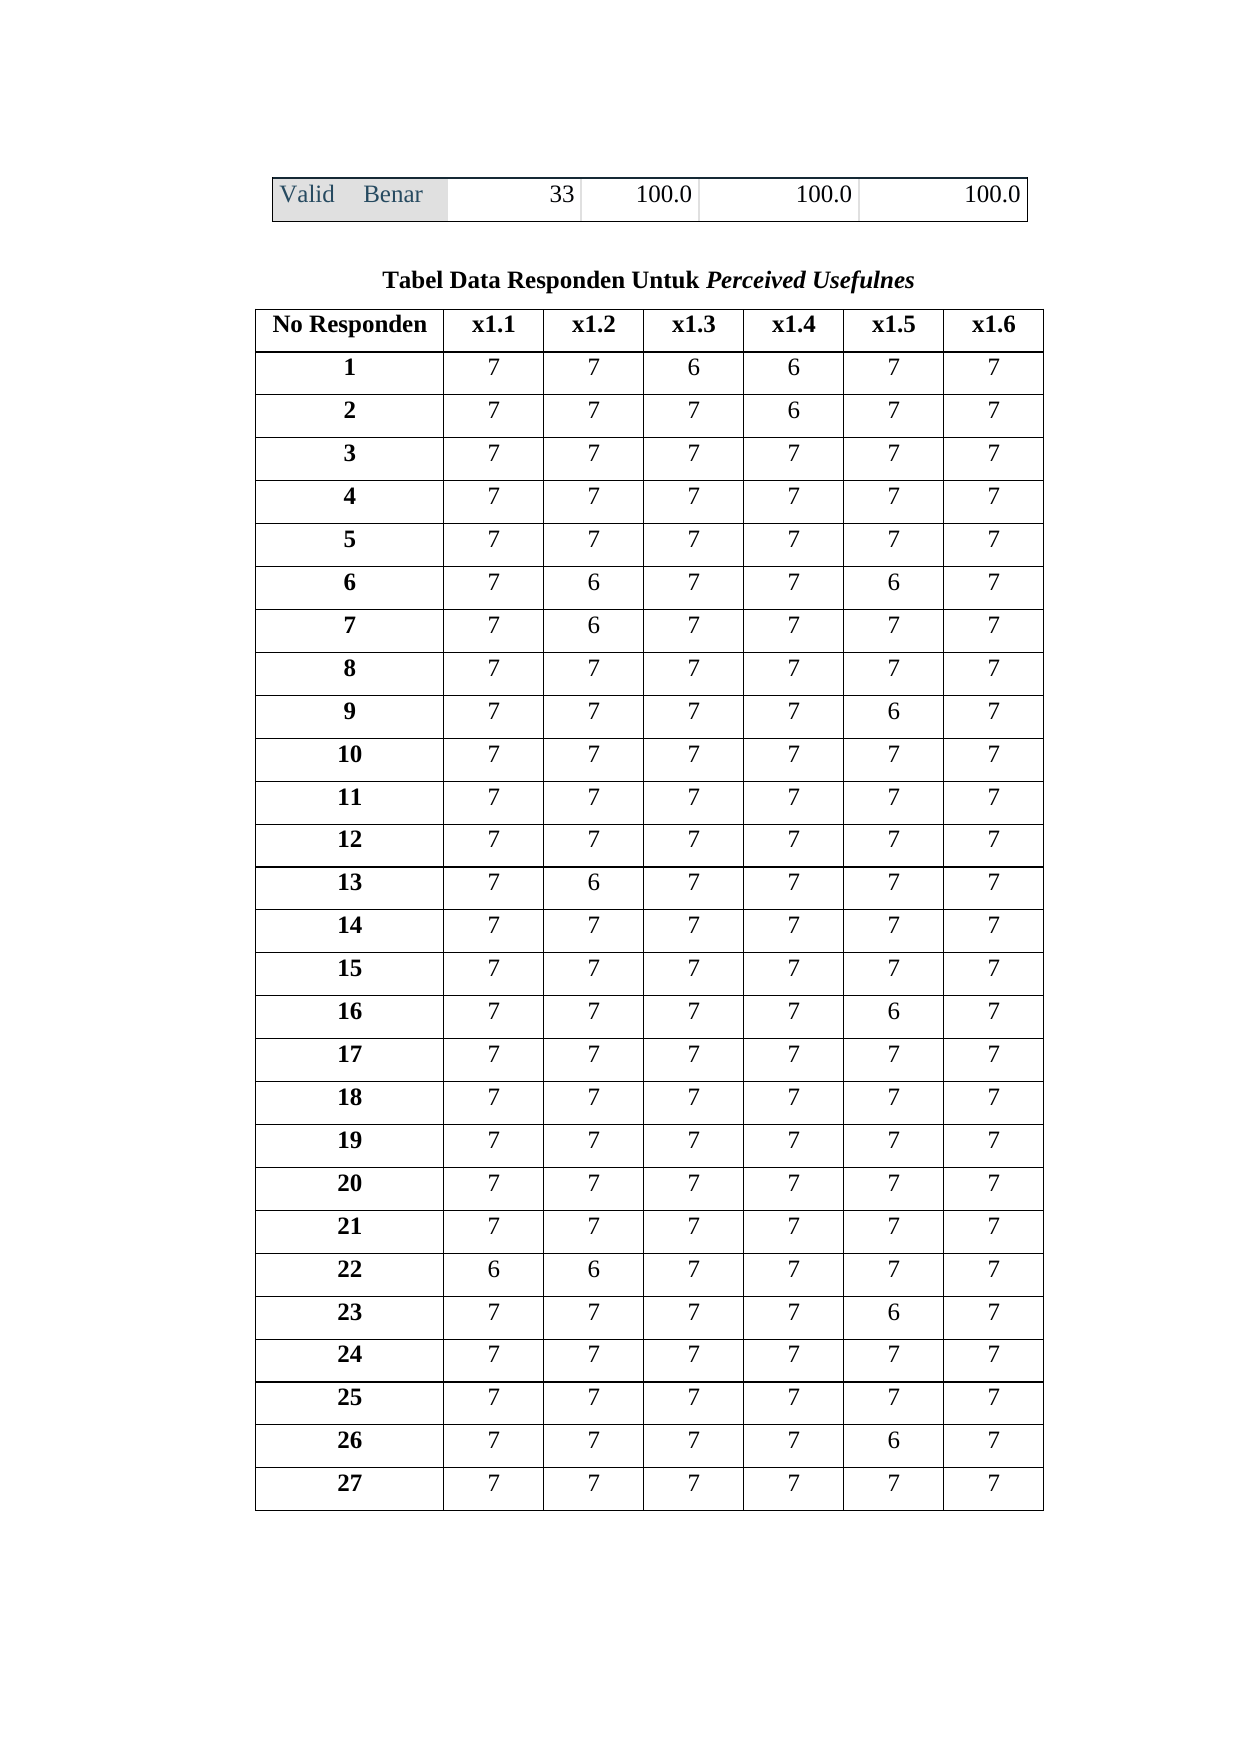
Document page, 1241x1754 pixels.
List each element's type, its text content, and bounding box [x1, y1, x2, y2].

table_cell 23 [256, 1297, 443, 1338]
table_header No Responden [256, 310, 443, 351]
table_cell 11 [256, 782, 443, 823]
table_cell 7 [544, 524, 643, 566]
table_cell 7 [544, 1168, 643, 1210]
table_cell 7 [944, 1168, 1043, 1210]
table_cell 7 [644, 1297, 743, 1338]
table_cell 21 [256, 1211, 443, 1253]
table_cell 16 [256, 996, 443, 1038]
table_cell 7 [944, 825, 1043, 866]
table_cell 27 [256, 1468, 443, 1510]
table_cell 6 [744, 395, 843, 437]
table_cell 6 [844, 567, 943, 609]
table_cell 7 [744, 868, 843, 909]
table_cell 7 [944, 910, 1043, 952]
table_cell 7 [644, 739, 743, 781]
table_cell 7 [744, 1297, 843, 1338]
table_cell 7 [944, 1468, 1043, 1510]
table_cell 7 [744, 1039, 843, 1081]
table_cell 7 [644, 1468, 743, 1510]
table_cell 2 [256, 395, 443, 437]
table_cell 7 [544, 481, 643, 523]
table_cell 7 [944, 353, 1043, 394]
table_cell 7 [844, 1082, 943, 1124]
table_cell 7 [444, 1039, 543, 1081]
table_cell Benar [356, 179, 448, 221]
table_cell 7 [744, 825, 843, 866]
table_cell 7 [544, 953, 643, 995]
table_cell 10 [256, 739, 443, 781]
table_cell 7 [544, 1468, 643, 1510]
table_cell 7 [844, 438, 943, 480]
table_header x1.5 [844, 310, 943, 351]
table_cell 7 [644, 1039, 743, 1081]
table_cell 7 [944, 438, 1043, 480]
table_cell 7 [744, 739, 843, 781]
table_cell 8 [256, 653, 443, 695]
table_cell 7 [844, 910, 943, 952]
table_cell 7 [256, 610, 443, 652]
table_cell 7 [644, 825, 743, 866]
table_cell 7 [844, 524, 943, 566]
table_cell 26 [256, 1425, 443, 1467]
table_cell 7 [744, 1340, 843, 1381]
table_cell 7 [544, 1383, 643, 1424]
table_cell 7 [944, 481, 1043, 523]
table_cell 7 [444, 653, 543, 695]
table_cell 7 [844, 610, 943, 652]
table_cell 7 [444, 696, 543, 738]
table_cell 3 [256, 438, 443, 480]
table_cell 7 [644, 610, 743, 652]
table_cell 7 [444, 953, 543, 995]
table_cell 7 [844, 395, 943, 437]
table_cell 7 [644, 481, 743, 523]
table_cell 7 [944, 953, 1043, 995]
table_cell 7 [444, 1383, 543, 1424]
table_cell 7 [844, 825, 943, 866]
table_cell 7 [944, 782, 1043, 823]
table_cell 7 [844, 1168, 943, 1210]
table_cell 7 [644, 910, 743, 952]
table_cell 7 [544, 353, 643, 394]
table_cell 7 [644, 1125, 743, 1167]
table_cell 7 [444, 1082, 543, 1124]
table_cell 7 [644, 953, 743, 995]
table_cell 18 [256, 1082, 443, 1124]
table_cell 7 [444, 438, 543, 480]
table_cell 7 [844, 953, 943, 995]
table_cell Valid [273, 179, 356, 221]
table_cell 7 [844, 481, 943, 523]
table_cell 6 [844, 1425, 943, 1467]
table_cell 7 [844, 782, 943, 823]
table_cell 7 [944, 1383, 1043, 1424]
table_cell 7 [944, 653, 1043, 695]
table_cell 15 [256, 953, 443, 995]
table_cell 14 [256, 910, 443, 952]
table_cell 7 [644, 782, 743, 823]
table_cell 7 [744, 1082, 843, 1124]
table_cell 7 [444, 1468, 543, 1510]
table_cell 7 [744, 782, 843, 823]
table_cell 100.0 [860, 179, 1027, 221]
table_cell 7 [544, 653, 643, 695]
table_cell 7 [944, 1211, 1043, 1253]
table_cell 7 [744, 438, 843, 480]
table_cell 7 [644, 524, 743, 566]
table_cell 6 [844, 996, 943, 1038]
table_cell 7 [544, 739, 643, 781]
table_cell 7 [444, 868, 543, 909]
table_cell 7 [644, 653, 743, 695]
table_cell 7 [444, 996, 543, 1038]
table_cell 7 [944, 1425, 1043, 1467]
table_cell 7 [444, 481, 543, 523]
table_cell 7 [444, 825, 543, 866]
table_cell 7 [944, 524, 1043, 566]
table_cell 7 [844, 1468, 943, 1510]
table_cell 7 [644, 1383, 743, 1424]
table_header x1.1 [444, 310, 543, 351]
table_cell 6 [544, 1254, 643, 1296]
table_cell 7 [644, 696, 743, 738]
table_cell 7 [744, 1125, 843, 1167]
table_cell 6 [544, 610, 643, 652]
table_cell 7 [844, 739, 943, 781]
table_cell 7 [844, 353, 943, 394]
table_cell 7 [844, 1125, 943, 1167]
table_cell 7 [844, 868, 943, 909]
table_cell 7 [744, 1168, 843, 1210]
table_cell 7 [644, 1082, 743, 1124]
table_cell 7 [544, 825, 643, 866]
table_cell 7 [744, 653, 843, 695]
table_cell 7 [644, 395, 743, 437]
table_cell 7 [744, 953, 843, 995]
table_cell 7 [544, 1340, 643, 1381]
table_cell 7 [544, 1297, 643, 1338]
table_header x1.6 [944, 310, 1043, 351]
table_cell 7 [944, 1254, 1043, 1296]
table_cell 7 [444, 353, 543, 394]
table_cell 7 [744, 1468, 843, 1510]
table_cell 7 [944, 567, 1043, 609]
table_cell 19 [256, 1125, 443, 1167]
table_cell 7 [444, 1340, 543, 1381]
table_cell 7 [844, 1383, 943, 1424]
table_cell 7 [644, 1211, 743, 1253]
table_cell 7 [744, 910, 843, 952]
table_cell 7 [744, 996, 843, 1038]
table_cell 7 [944, 696, 1043, 738]
table_cell 6 [256, 567, 443, 609]
table_cell 7 [944, 996, 1043, 1038]
table_cell 7 [444, 567, 543, 609]
table_cell 7 [744, 524, 843, 566]
table_cell 7 [444, 910, 543, 952]
table_cell 7 [644, 996, 743, 1038]
table_cell 7 [644, 1340, 743, 1381]
table_cell 7 [744, 1425, 843, 1467]
table_cell 7 [844, 1254, 943, 1296]
table_header x1.4 [744, 310, 843, 351]
table_cell 7 [544, 1082, 643, 1124]
table_cell 7 [944, 1125, 1043, 1167]
table_cell 7 [544, 782, 643, 823]
table_cell 33 [448, 179, 580, 221]
table_cell 17 [256, 1039, 443, 1081]
table_cell 6 [644, 353, 743, 394]
table_cell 7 [844, 1211, 943, 1253]
table_cell 9 [256, 696, 443, 738]
table_cell 7 [544, 1039, 643, 1081]
table_cell 7 [844, 1340, 943, 1381]
table_cell 6 [844, 1297, 943, 1338]
table_cell 7 [744, 567, 843, 609]
table_cell 6 [544, 868, 643, 909]
table_cell 7 [944, 610, 1043, 652]
table_cell 7 [644, 868, 743, 909]
table_cell 7 [744, 1383, 843, 1424]
table_cell 5 [256, 524, 443, 566]
table_cell 7 [544, 438, 643, 480]
table_cell 7 [944, 1082, 1043, 1124]
table_cell 4 [256, 481, 443, 523]
table_cell 7 [544, 1425, 643, 1467]
table_header x1.2 [544, 310, 643, 351]
table_cell 7 [644, 1254, 743, 1296]
table_cell 7 [544, 1211, 643, 1253]
table_cell 20 [256, 1168, 443, 1210]
table_cell 7 [644, 1168, 743, 1210]
table_cell 7 [844, 1039, 943, 1081]
table_cell 7 [544, 395, 643, 437]
table_cell 7 [544, 1125, 643, 1167]
table_cell 6 [544, 567, 643, 609]
table_cell 6 [444, 1254, 543, 1296]
table_cell 7 [744, 1254, 843, 1296]
table_cell 7 [444, 1297, 543, 1338]
table_cell 7 [644, 1425, 743, 1467]
table_cell 12 [256, 825, 443, 866]
table_cell 6 [744, 353, 843, 394]
table_cell 7 [944, 1297, 1043, 1338]
table_cell 7 [444, 782, 543, 823]
list Tabel Data Responden Untuk Perceived Usefulnes [236, 265, 1063, 294]
table_cell 7 [744, 1211, 843, 1253]
table_cell 25 [256, 1383, 443, 1424]
table_cell 13 [256, 868, 443, 909]
table_cell 7 [444, 395, 543, 437]
table_cell 100.0 [582, 179, 698, 221]
table_cell 7 [944, 1039, 1043, 1081]
table_cell 7 [444, 739, 543, 781]
table_cell 24 [256, 1340, 443, 1381]
table_cell 7 [444, 1211, 543, 1253]
table_cell 7 [644, 567, 743, 609]
table_cell 7 [944, 868, 1043, 909]
table_cell 7 [944, 395, 1043, 437]
table_cell 7 [744, 696, 843, 738]
table_cell 7 [544, 696, 643, 738]
table_cell 7 [744, 610, 843, 652]
table_cell 7 [444, 1168, 543, 1210]
table_cell 7 [544, 996, 643, 1038]
table_cell 7 [744, 481, 843, 523]
table_header x1.3 [644, 310, 743, 351]
table_cell 1 [256, 353, 443, 394]
table_cell 6 [844, 696, 943, 738]
table_cell 7 [544, 910, 643, 952]
table_cell 7 [444, 524, 543, 566]
table_cell 7 [444, 1125, 543, 1167]
table_cell 7 [944, 739, 1043, 781]
table_cell 7 [944, 1340, 1043, 1381]
table_cell 100.0 [700, 179, 858, 221]
table_cell 22 [256, 1254, 443, 1296]
table_cell 7 [844, 653, 943, 695]
table_cell 7 [444, 1425, 543, 1467]
table_cell 7 [444, 610, 543, 652]
table_cell 7 [644, 438, 743, 480]
